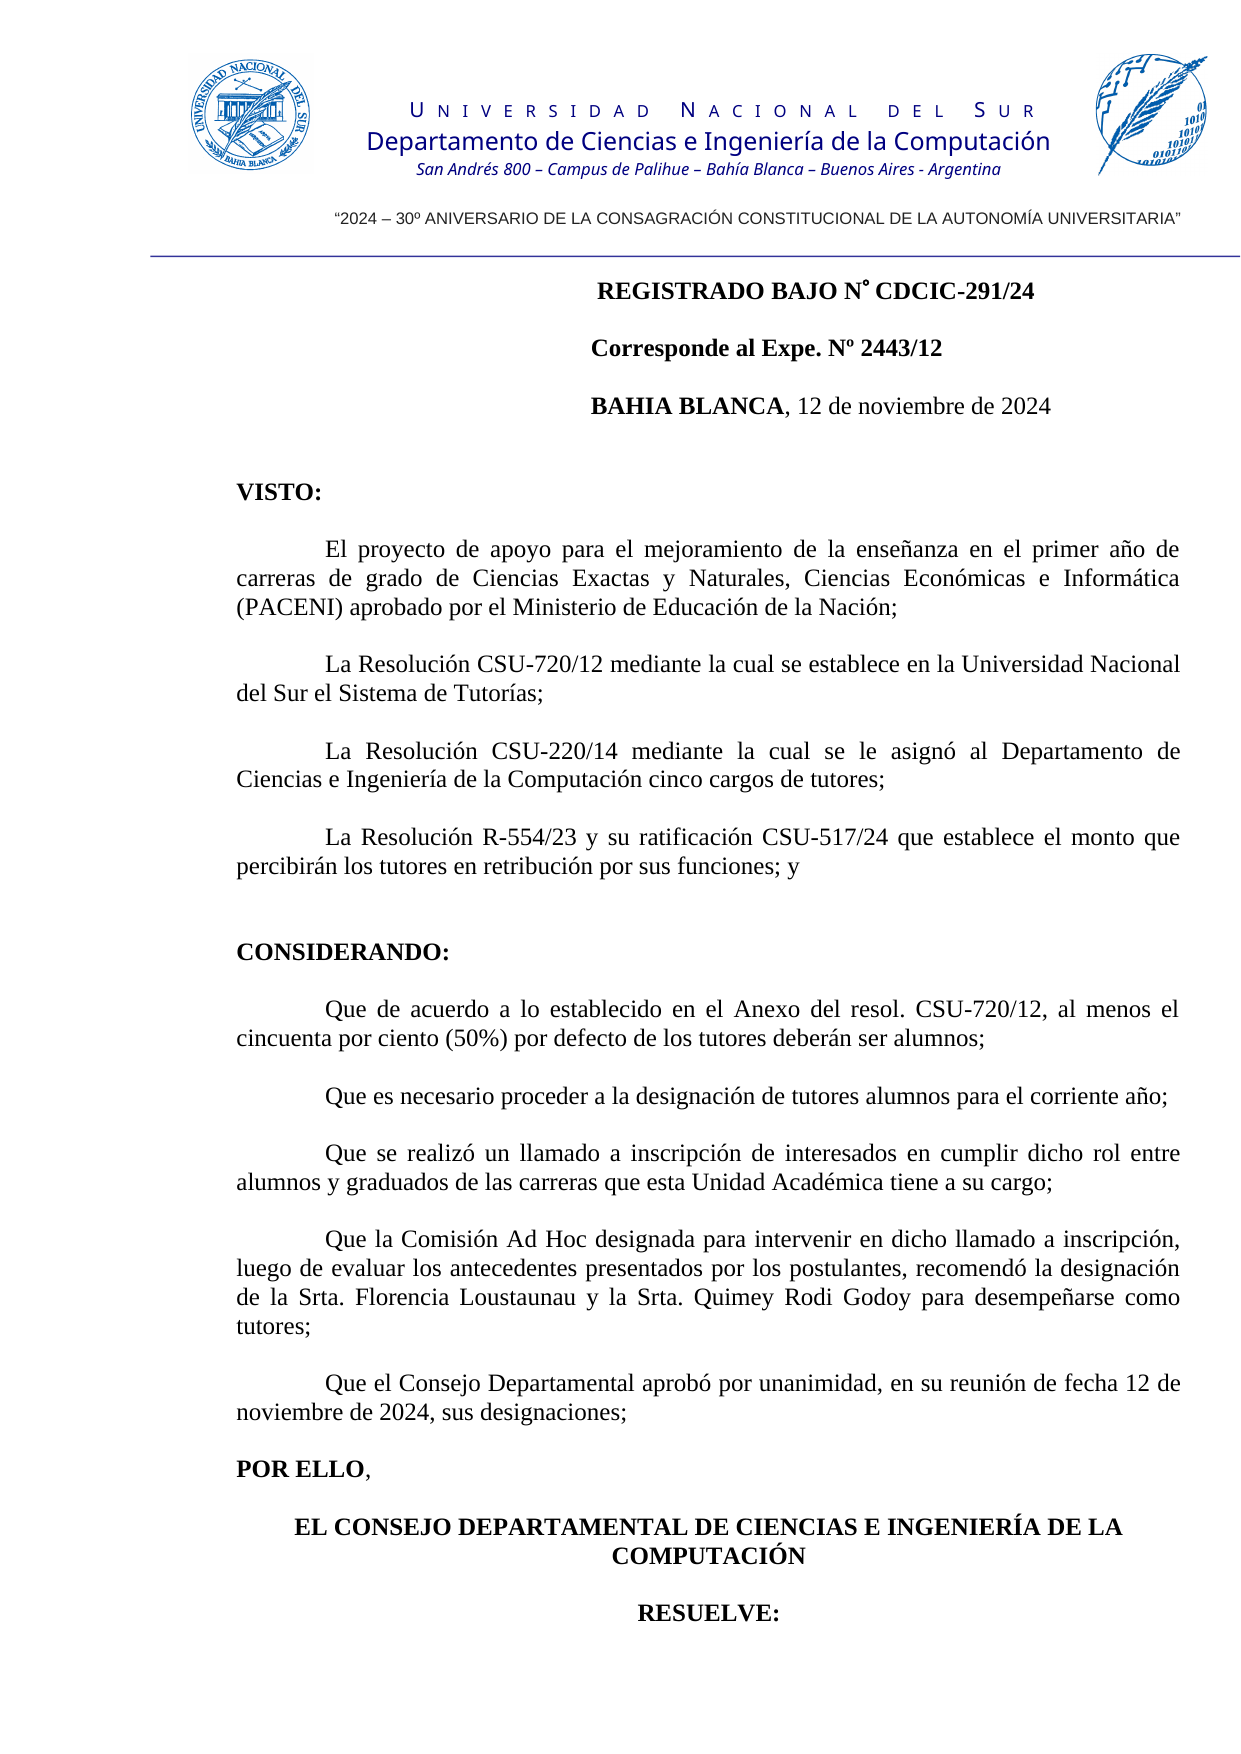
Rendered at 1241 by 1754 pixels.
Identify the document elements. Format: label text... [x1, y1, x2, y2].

text Que es necesario proceder a la designación de tutores alumnos para el corriente año; [236, 1081, 1181, 1109]
text La Resolución CSU-720/12 mediante la cual se establece en la Universidad Nacional del Sur el Sistema de Tutorías; [236, 649, 1181, 707]
text VISTO: [236, 477, 1181, 506]
text Corresponde al Expe. Nº 2443/12 [236, 333, 1181, 362]
text Que de acuerdo a lo establecido en el Anexo del resol. CSU-720/12, al menos el cincuenta por ciento (50%) por defecto de los tutores deberán ser alumnos; [236, 994, 1181, 1052]
text Que el Consejo Departamental aprobó por unanimidad, en su reunión de fecha 12 de noviembre de 2024, sus designaciones; [236, 1368, 1181, 1426]
text Que la Comisión Ad Hoc designada para intervenir en dicho llamado a inscripción, luego de evaluar los antecedentes presentados por los postulantes, recomendó la designación de la Srta. Florencia Loustaunau y la Srta. Quimey Rodi Godoy para desempeñarse como tutores; [236, 1224, 1181, 1339]
text RESUELVE: [236, 1598, 1181, 1627]
text POR ELLO, [236, 1454, 1181, 1483]
text La Resolución R-554/23 y su ratificación CSU-517/24 que establece el monto que percibirán los tutores en retribución por sus funciones; y [236, 822, 1181, 879]
text CONSIDERANDO: [236, 937, 1181, 966]
picture [187, 53, 315, 174]
text El proyecto de apoyo para el mejoramiento de la enseñanza en el primer año de carreras de grado de Ciencias Exactas y Naturales, Ciencias Económicas e Informática (PACENI) aprobado por el Ministerio de Educación de la Nación; [236, 534, 1181, 621]
text BAHIA BLANCA, 12 de noviembre de 2024 [236, 391, 1181, 419]
text La Resolución CSU-220/14 mediante la cual se le asignó al Departamento de Ciencias e Ingeniería de la Computación cinco cargos de tutores; [236, 736, 1181, 793]
text EL CONSEJO DEPARTAMENTAL DE CIENCIAS E INGENIERÍA DE LA COMPUTACIÓN [236, 1512, 1181, 1569]
text Que se realizó un llamado a inscripción de interesados en cumplir dicho rol entre alumnos y graduados de las carreras que esta Unidad Académica tiene a su cargo; [236, 1138, 1181, 1196]
picture [1095, 53, 1209, 176]
text REGISTRADO BAJO N CDCIC-291/24 [236, 276, 1181, 304]
